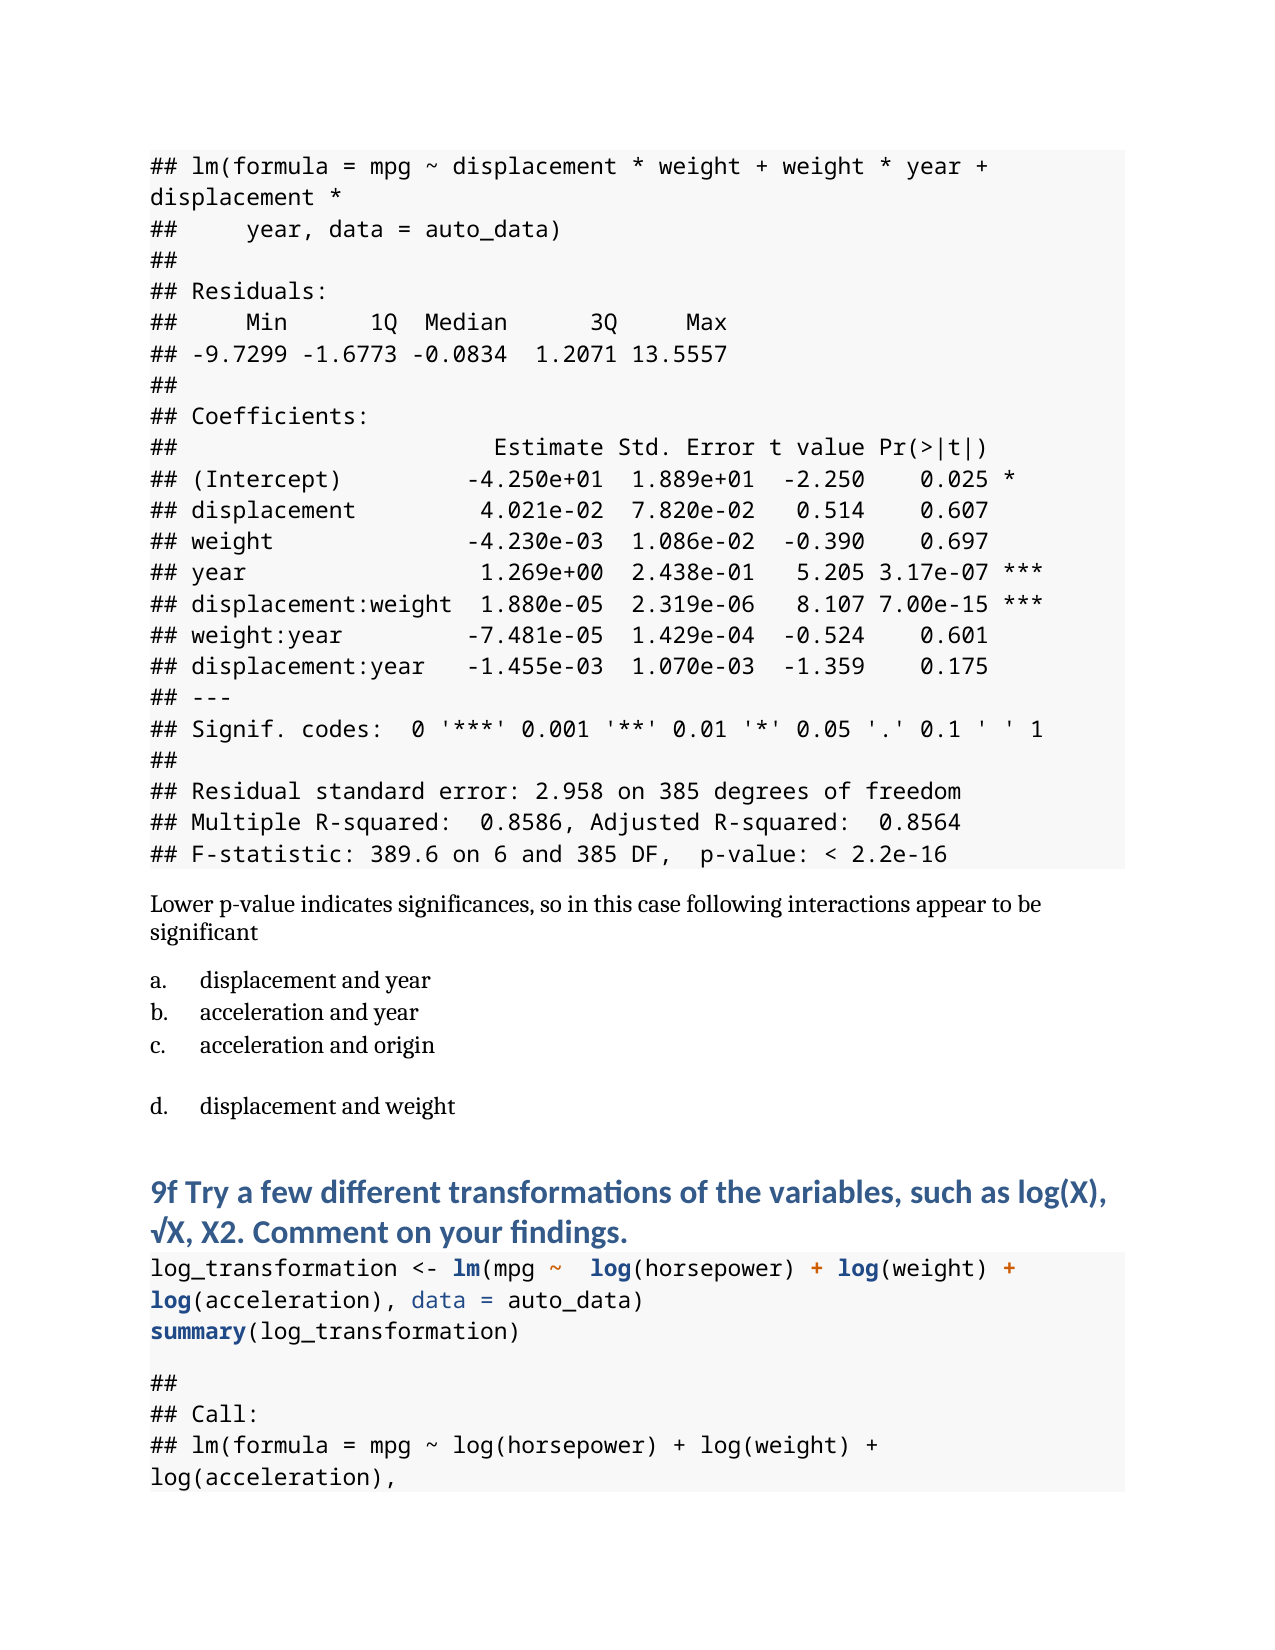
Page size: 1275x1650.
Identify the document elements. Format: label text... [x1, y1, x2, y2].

list acceleration and origin [150, 1031, 1125, 1088]
subtitle 9f Try a few different transformations of the variables, such as log(X), √X, X2. Comment on your findings. [150, 1171, 1125, 1252]
list acceleration and year [150, 998, 1125, 1027]
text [150, 150, 1125, 869]
text Lower p-value indicates significances, so in this case following interactions appear to be significant [150, 889, 1125, 947]
list displacement and year [150, 966, 1125, 994]
list displacement and weight [150, 1092, 1125, 1121]
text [150, 1367, 1125, 1492]
text log_transformation <- lm(mpg ~ log(horsepower) + log(weight) + log(acceleration), data = auto_data) summary(log_transformation) [150, 1252, 1125, 1346]
